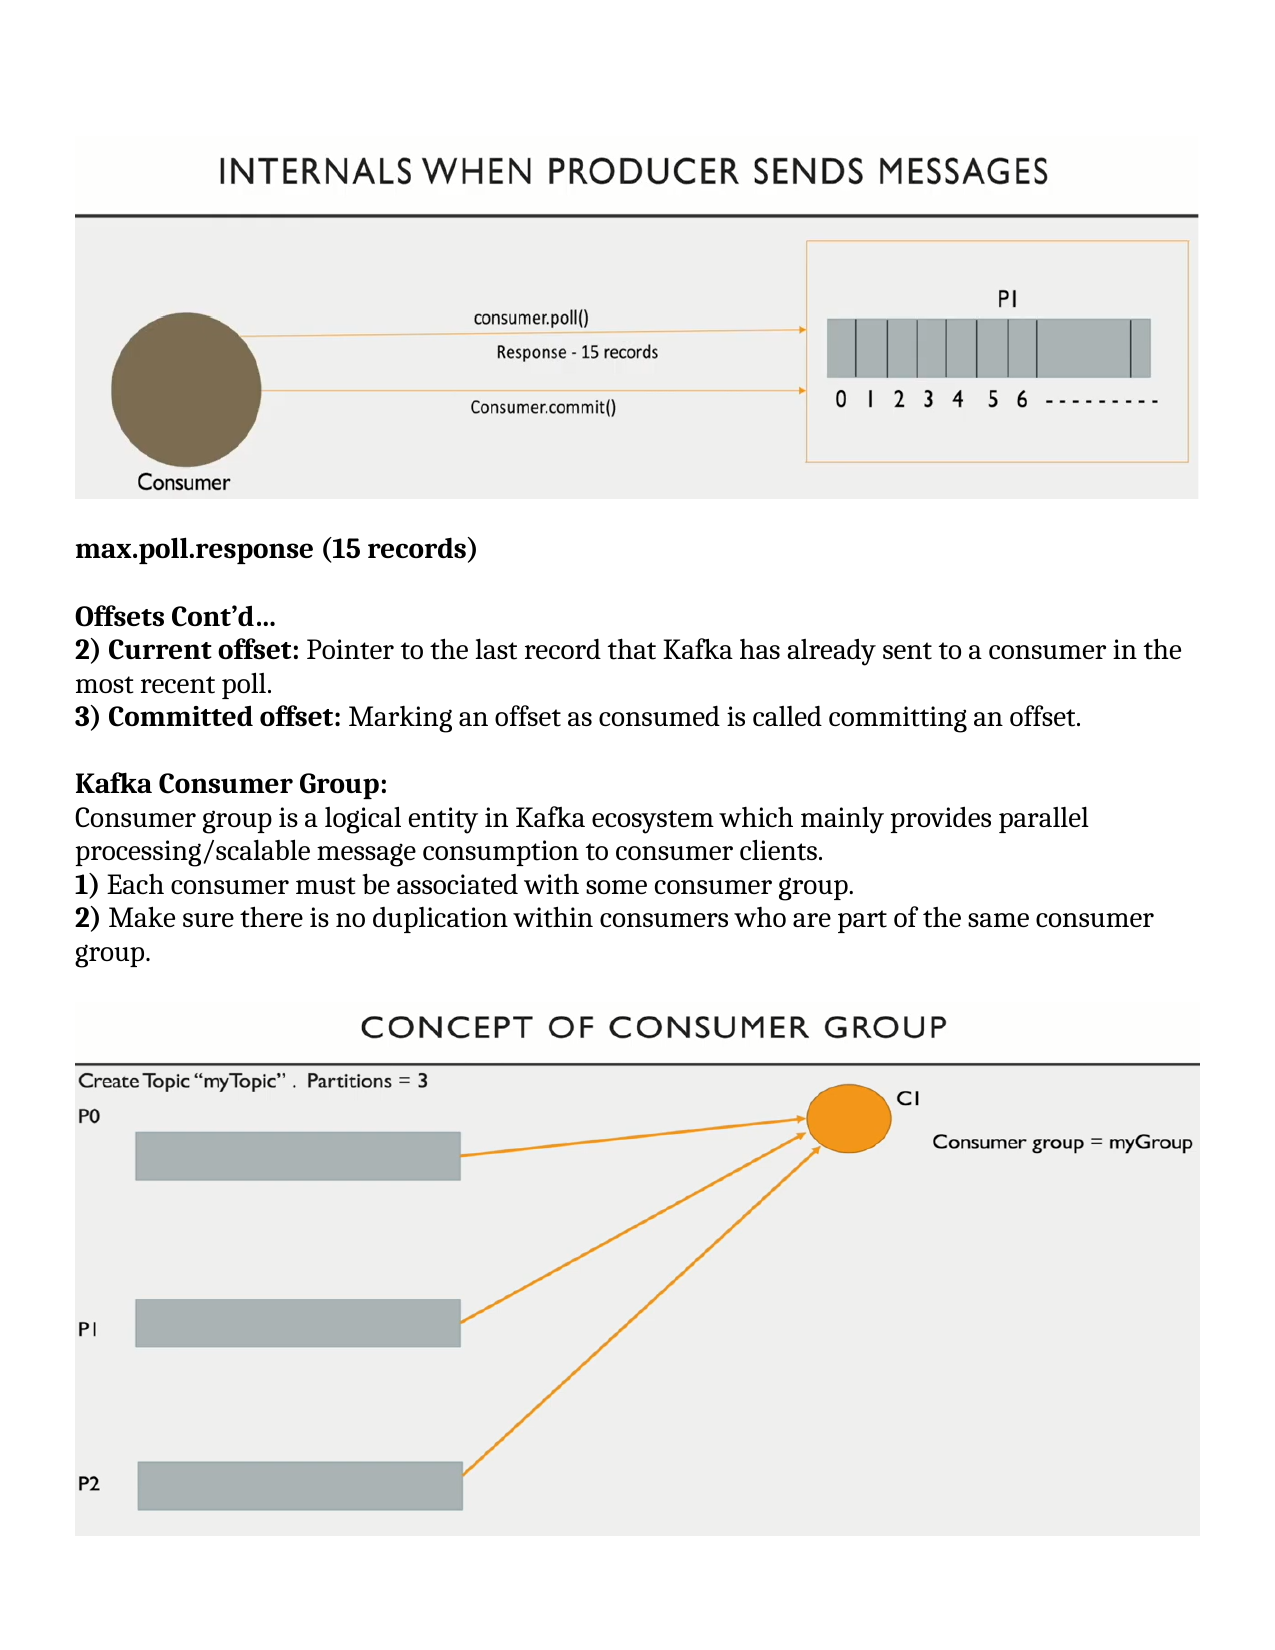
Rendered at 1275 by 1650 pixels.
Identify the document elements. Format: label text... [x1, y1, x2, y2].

picture [75, 136, 1199, 499]
text Offsets Cont’d… [75, 600, 1200, 633]
picture [75, 1002, 1200, 1536]
text 2) Current offset: Pointer to the last record that Kafka has already sent to a consumer in the most recent poll. [75, 633, 1200, 700]
text max.poll.response (15 records) [75, 533, 1200, 566]
text 2) Make sure there is no duplication within consumers who are part of the same consumer group. [75, 902, 1200, 969]
text 1) Each consumer must be associated with some consumer group. [75, 868, 1200, 902]
text Kafka Consumer Group: [75, 767, 1200, 801]
text Consumer group is a logical entity in Kafka ecosystem which mainly provides parallel processing/scalable message consumption to consumer clients. [75, 801, 1200, 868]
text 3) Committed offset: Marking an offset as consumed is called committing an offset. [75, 700, 1200, 734]
